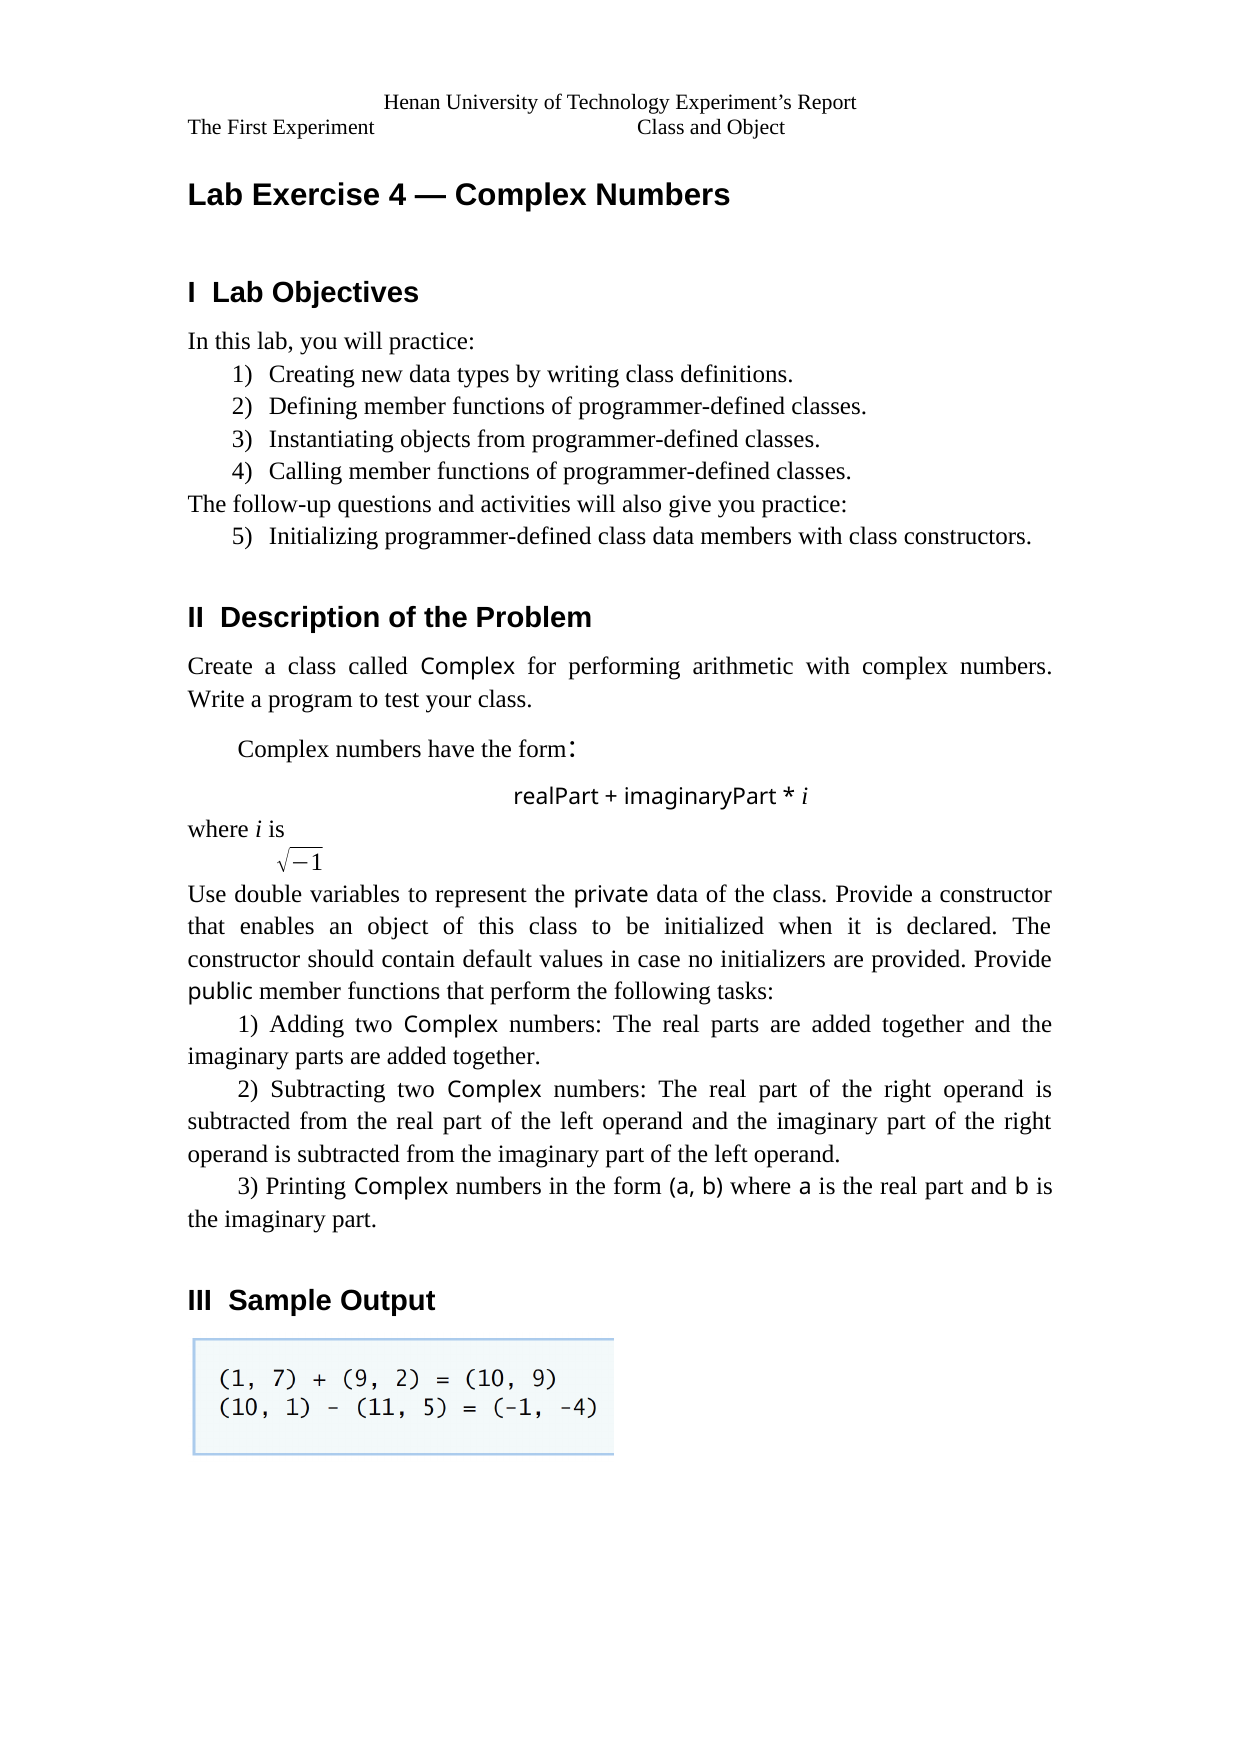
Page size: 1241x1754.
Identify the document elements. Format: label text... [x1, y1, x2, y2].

picture [187, 1332, 614, 1462]
text Use double variables to represent the private data of the class. Provide a constructor that enables an object of this class to be initialized when it is declared. The constructor should contain default values in case no initializers are provided. Provide public member functions that perform the following tasks: [187, 877, 1053, 1007]
text 1) Adding two Complex numbers: The real parts are added together and the imaginary parts are added together. [187, 1007, 1053, 1072]
list Calling member functions of programmer-defined classes. [232, 454, 1053, 487]
text II Description of the Problem [187, 584, 1053, 649]
text Complex numbers have the form： [187, 714, 1053, 779]
list Instantiating objects from programmer-defined classes. [232, 422, 1053, 454]
list Defining member functions of programmer-defined classes. [232, 389, 1053, 422]
text I Lab Objectives [187, 259, 1053, 324]
list Creating new data types by writing class definitions. [232, 357, 1053, 389]
text III Sample Output [187, 1267, 1053, 1332]
text 3) Printing Complex numbers in the form (a, b) where a is the real part and b is the imaginary part. [187, 1169, 1053, 1234]
text The follow-up questions and activities will also give you practice: [187, 487, 1053, 519]
text where i is [187, 812, 1053, 844]
text In this lab, you will practice: [187, 324, 1053, 357]
text 2) Subtracting two Complex numbers: The real part of the right operand is subtracted from the real part of the left operand and the imaginary part of the right operand is subtracted from the imaginary part of the left operand. [187, 1072, 1053, 1169]
text Lab Exercise 4 — Complex Numbers [187, 162, 1053, 227]
text Create a class called Complex for performing arithmetic with complex numbers. Write a program to test your class. [187, 649, 1053, 714]
list Initializing programmer-defined class data members with class constructors. [232, 519, 1053, 552]
text realPart + imaginaryPart * i [225, 779, 1053, 812]
